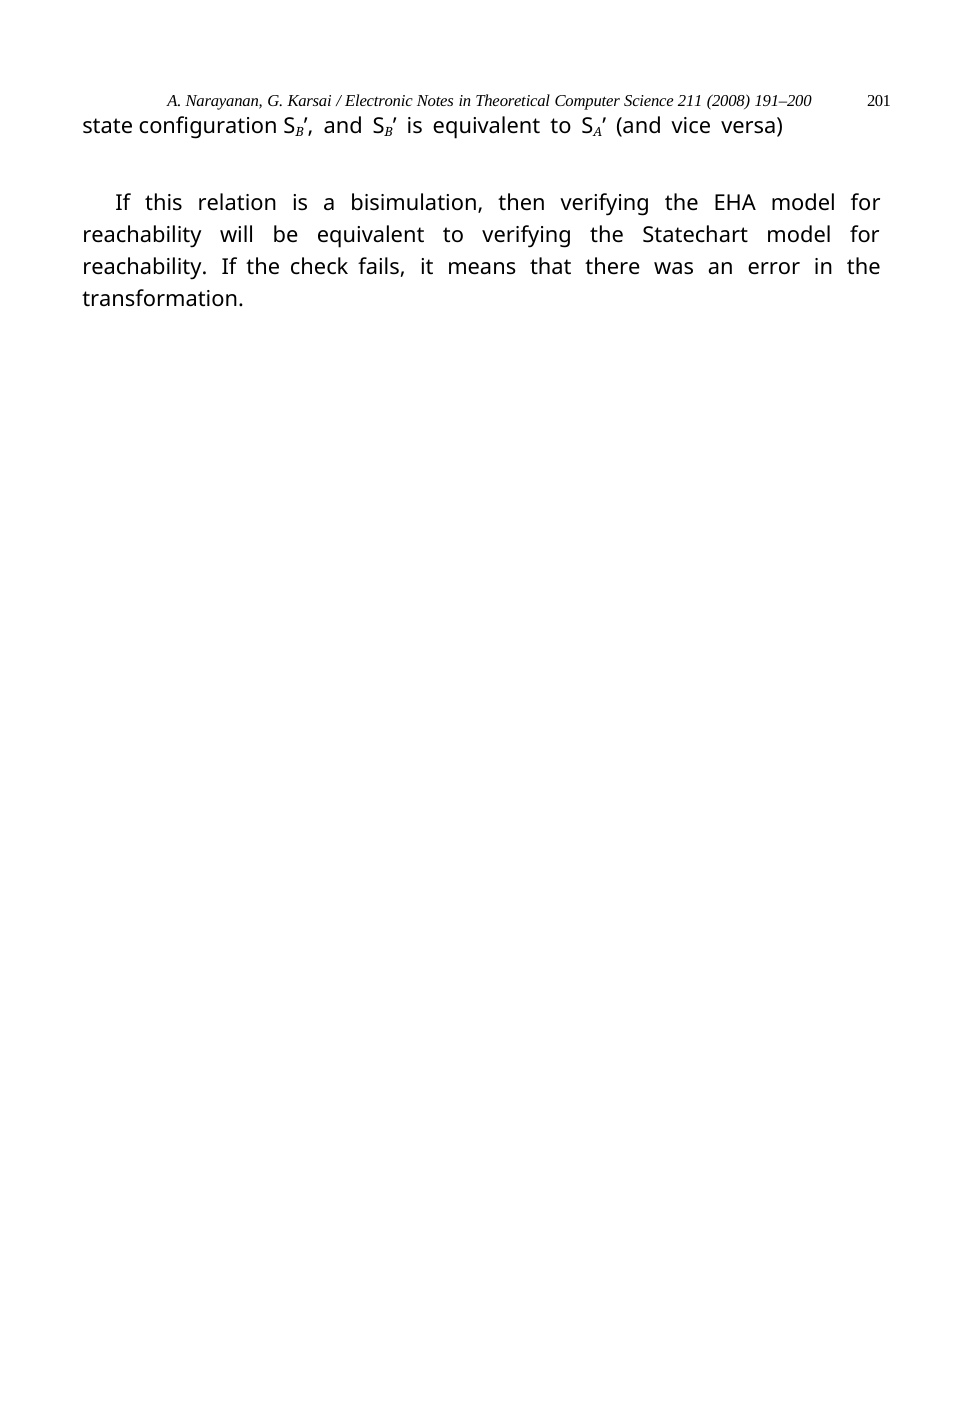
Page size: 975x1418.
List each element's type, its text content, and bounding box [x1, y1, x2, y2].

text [82, 110, 881, 139]
text If this relation is a bisimulation, then verifying the EHA model for reachability will be equivalent to verifying the Statechart model for reachability. If the check fails, it means that there was an error in the transformation. [82, 187, 881, 313]
